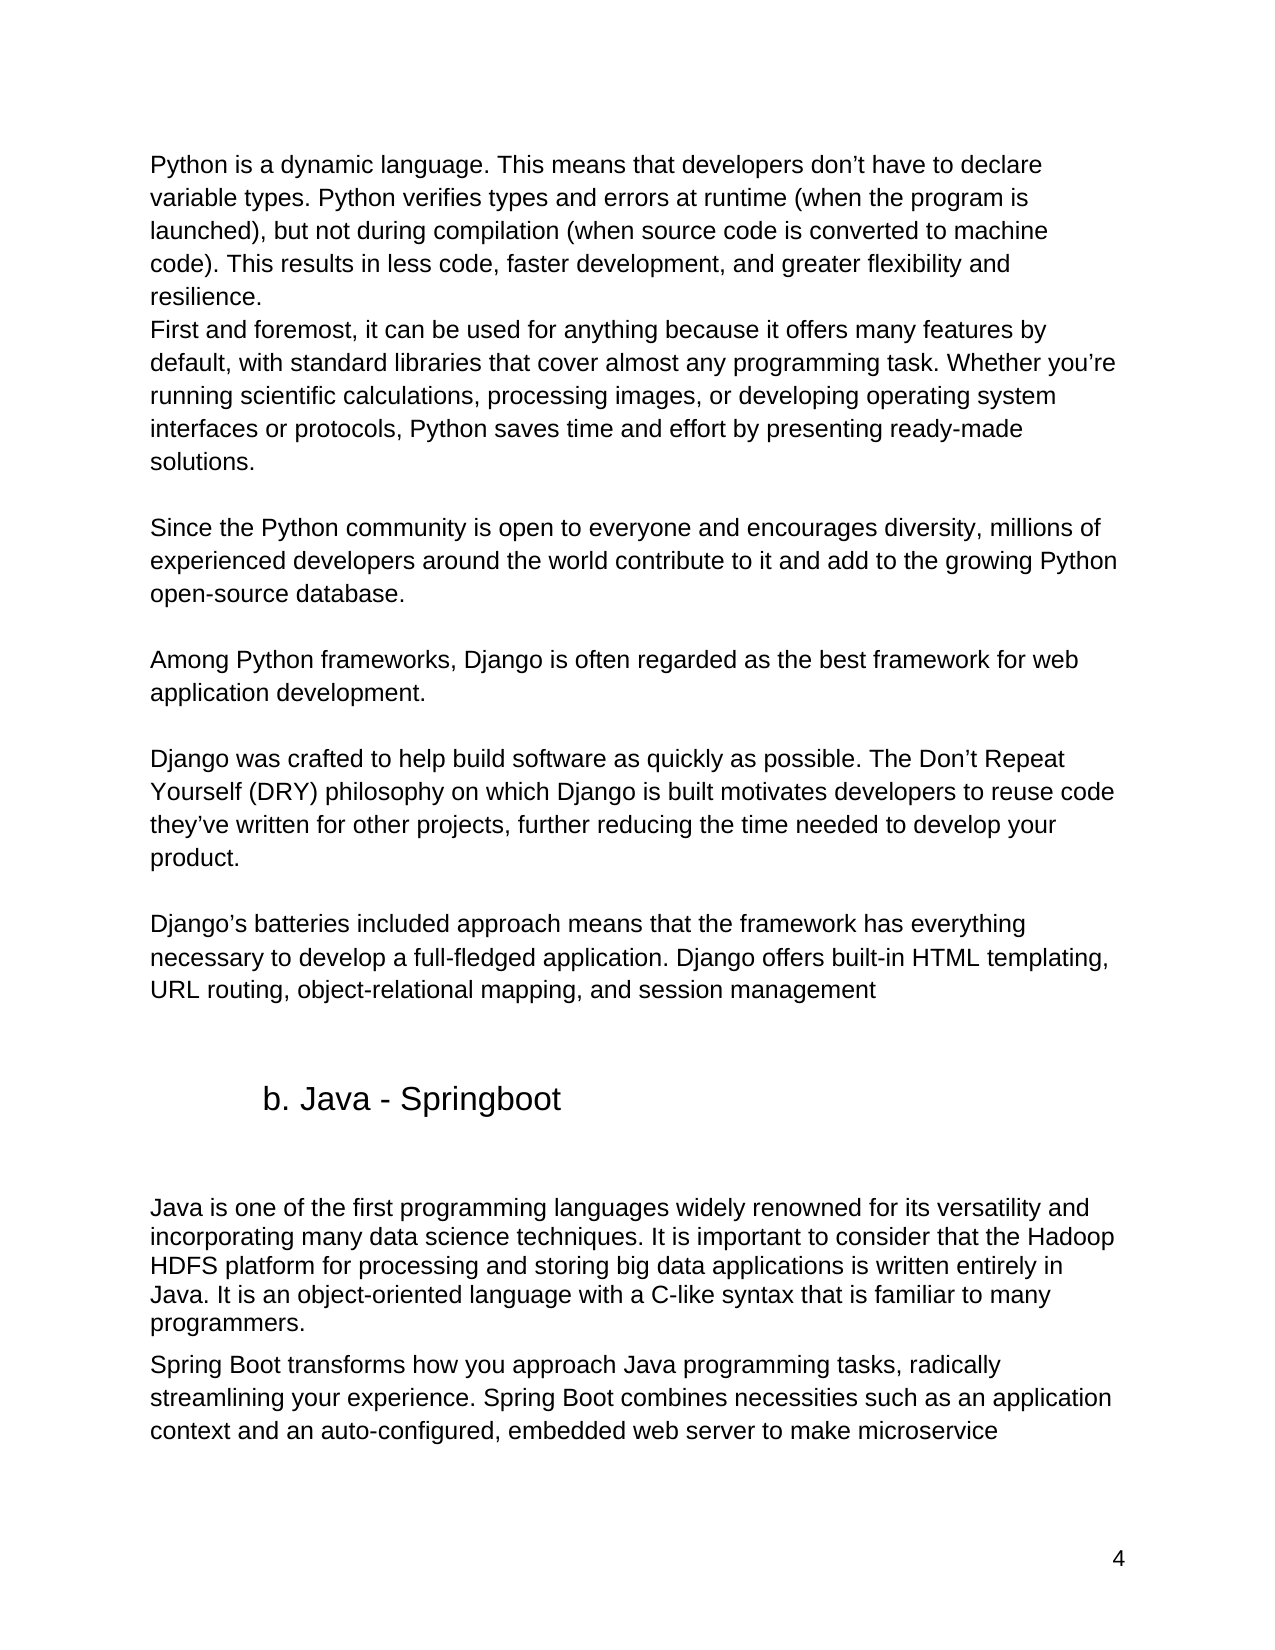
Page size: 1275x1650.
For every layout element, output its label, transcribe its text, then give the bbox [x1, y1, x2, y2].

subtitle Java is one of the first programming languages widely renowned for its versatility and incorporating many data science techniques. It is important to consider that the Hadoop HDFS platform for processing and storing big data applications is written entirely in Java. It is an object-oriented language with a C-like syntax that is familiar to many programmers. [150, 1155, 1125, 1337]
subtitle Java - Springboot [262, 1079, 1125, 1117]
text Django’s batteries included approach means that the framework has everything necessary to develop a full-fledged application. Django offers built-in HTML templating, URL routing, object-relational mapping, and session management [150, 909, 1125, 1004]
text Python is a dynamic language. This means that developers don’t have to declare variable types. Python verifies types and errors at runtime (when the program is launched), but not during compilation (when source code is converted to machine code). This results in less code, faster development, and greater flexibility and resilience. [150, 150, 1125, 311]
text Since the Python community is open to everyone and encourages diversity, millions of experienced developers around the world contribute to it and add to the growing Python open-source database. [150, 513, 1125, 608]
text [150, 1350, 1125, 1444]
text Django was crafted to help build software as quickly as possible. The Don’t Repeat Yourself (DRY) philosophy on which Django is built motivates developers to reuse code they’ve written for other projects, further reducing the time needed to develop your product. [150, 744, 1125, 872]
text First and foremost, it can be used for anything because it offers many features by default, with standard libraries that cover almost any programming task. Whether you’re running scientific calculations, processing images, or developing operating system interfaces or protocols, Python saves time and effort by presenting ready-made solutions. [150, 315, 1125, 476]
text Among Python frameworks, Django is often regarded as the best framework for web application development. [150, 645, 1125, 707]
